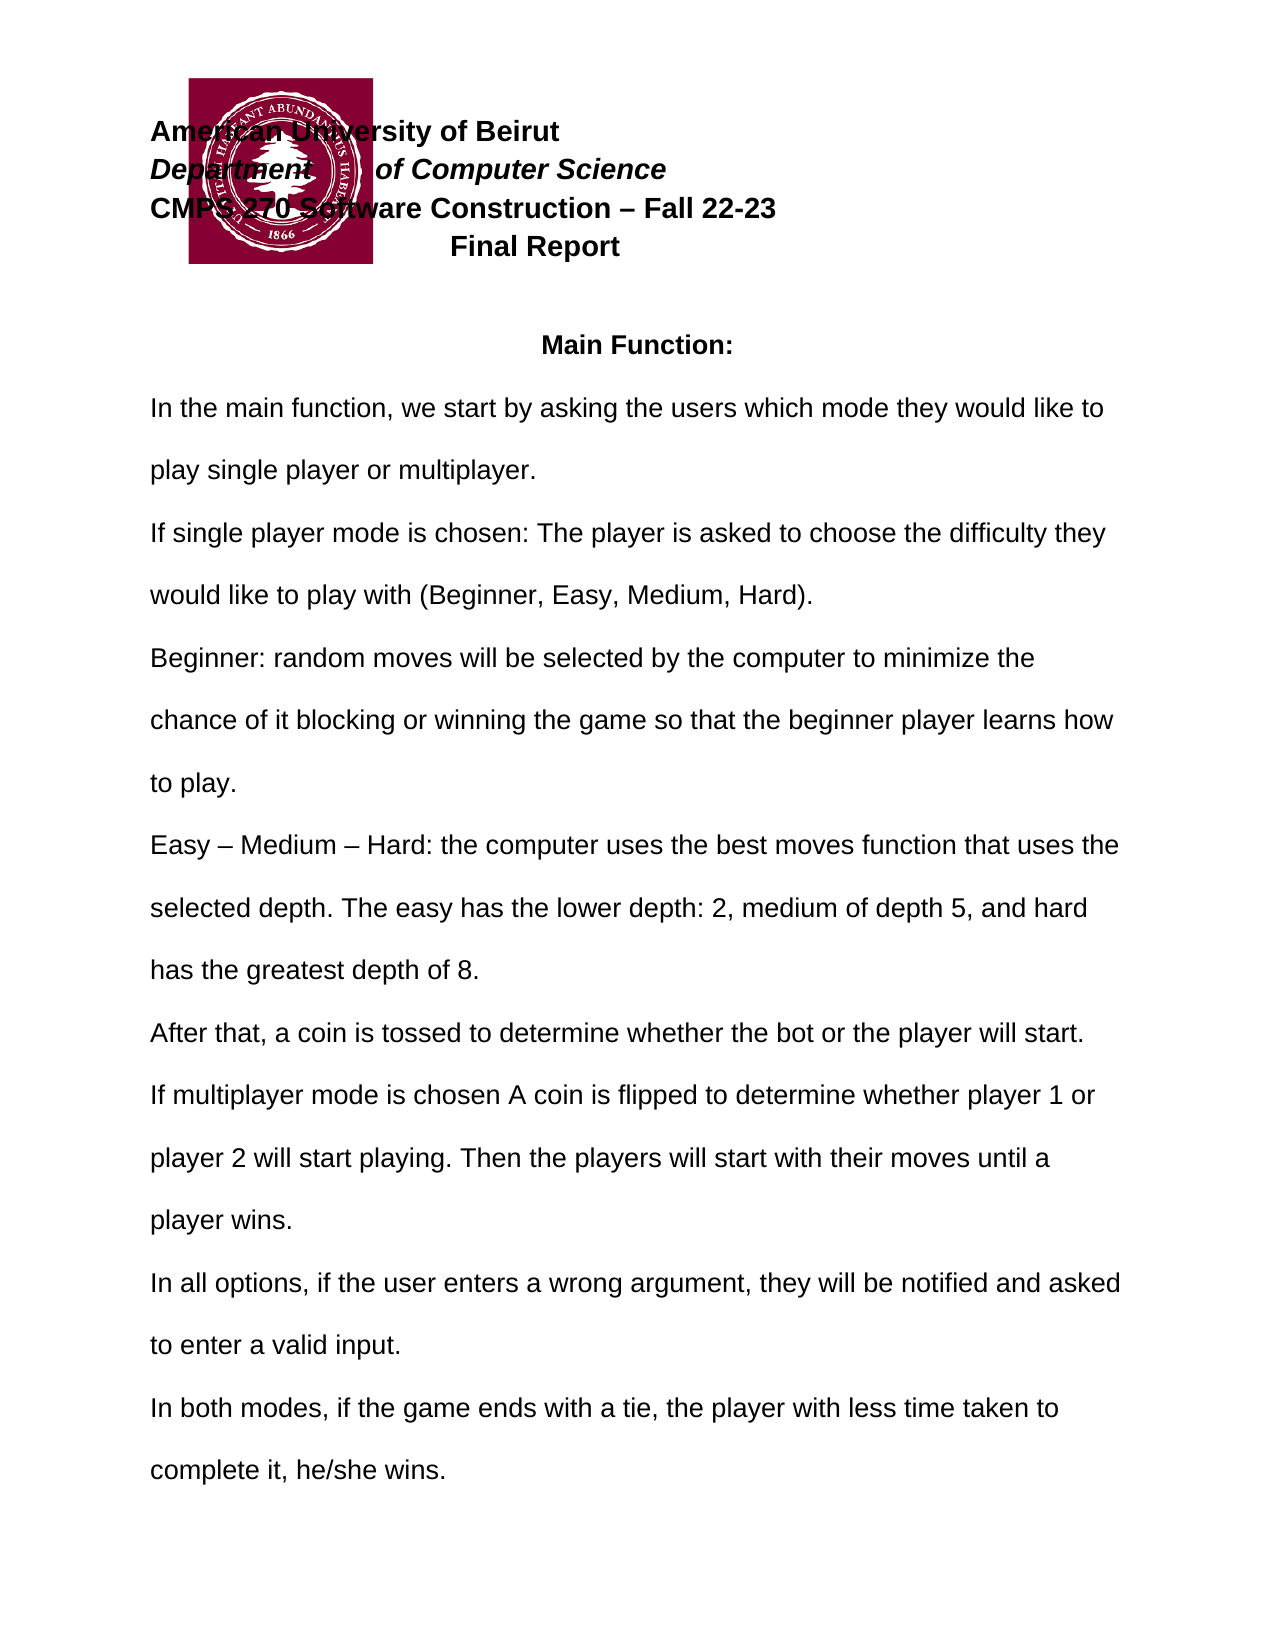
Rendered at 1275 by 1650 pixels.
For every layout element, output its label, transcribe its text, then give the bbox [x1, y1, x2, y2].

text If multiplayer mode is chosen A coin is flipped to determine whether player 1 or player 2 will start playing. Then the players will start with their moves until a player wins. [150, 1079, 1125, 1235]
text Main Function: [150, 329, 1125, 360]
text Beginner: random moves will be selected by the computer to minimize the chance of it blocking or winning the game so that the beginner player learns how to play. [150, 642, 1125, 798]
text In all options, if the user enters a wrong argument, they will be notified and asked to enter a valid input. [150, 1267, 1125, 1360]
text If single player mode is chosen: The player is asked to choose the difficulty they would like to play with (Beginner, Easy, Medium, Hard). [150, 517, 1125, 610]
picture [188, 78, 374, 264]
text In the main function, we start by asking the users which mode they would like to play single player or multiplayer. [150, 392, 1125, 485]
text After that, a coin is tossed to determine whether the bot or the player will start. [150, 1017, 1125, 1048]
text Easy – Medium – Hard: the computer uses the best moves function that uses the selected depth. The easy has the lower depth: 2, medium of depth 5, and hard has the greatest depth of 8. [150, 829, 1125, 985]
text In both modes, if the game ends with a tie, the player with less time taken to complete it, he/she wins. [150, 1392, 1125, 1485]
picture [193, 166, 200, 177]
